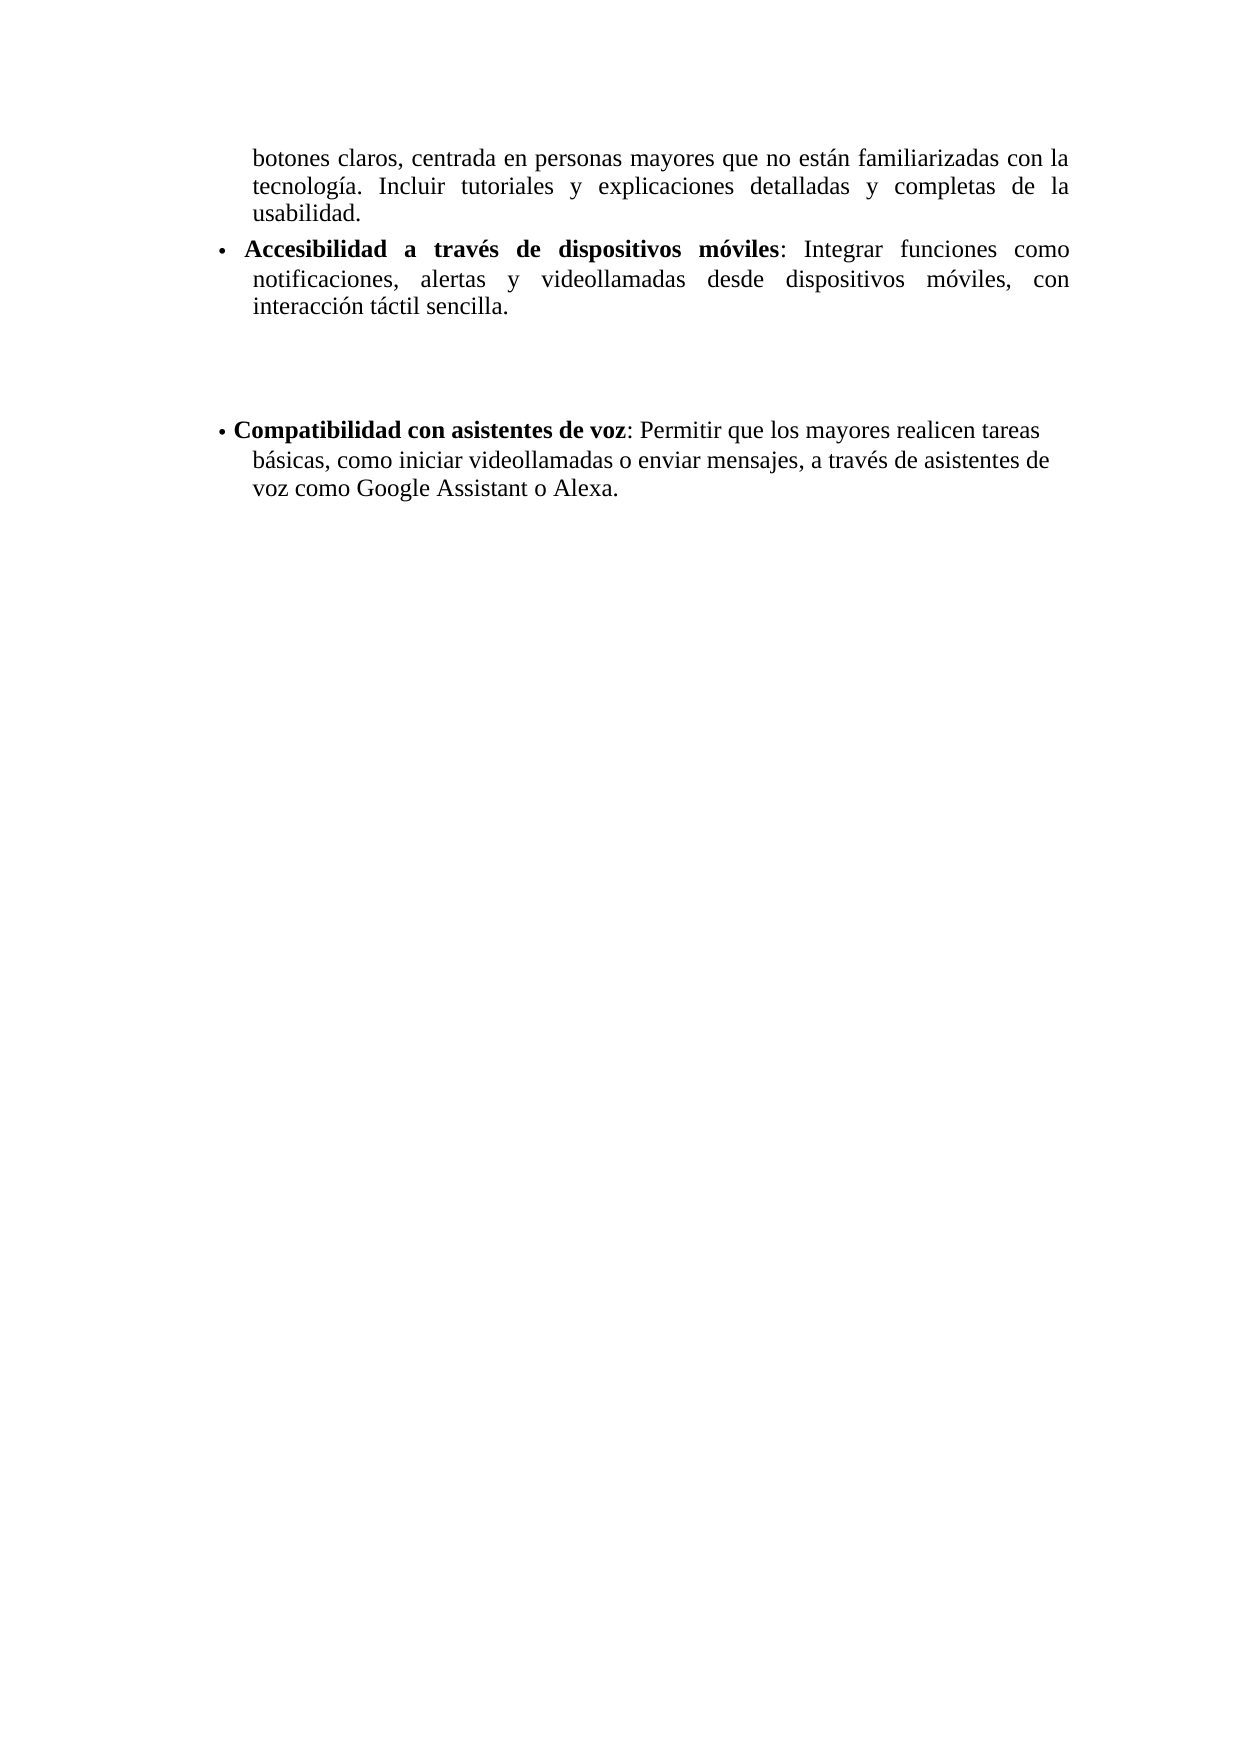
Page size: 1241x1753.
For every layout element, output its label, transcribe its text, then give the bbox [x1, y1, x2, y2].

text ∙ Compatibilidad con asistentes de voz: Permitir que los mayores realicen tareas básicas, como iniciar videollamadas o enviar mensajes, a través de asistentes de voz como Google Assistant o Alexa. [216, 408, 1066, 501]
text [216, 145, 1070, 227]
text ∙ Accesibilidad a través de dispositivos móviles: Integrar funciones como notificaciones, alertas y videollamadas desde dispositivos móviles, con interacción táctil sencilla. [216, 227, 1070, 320]
